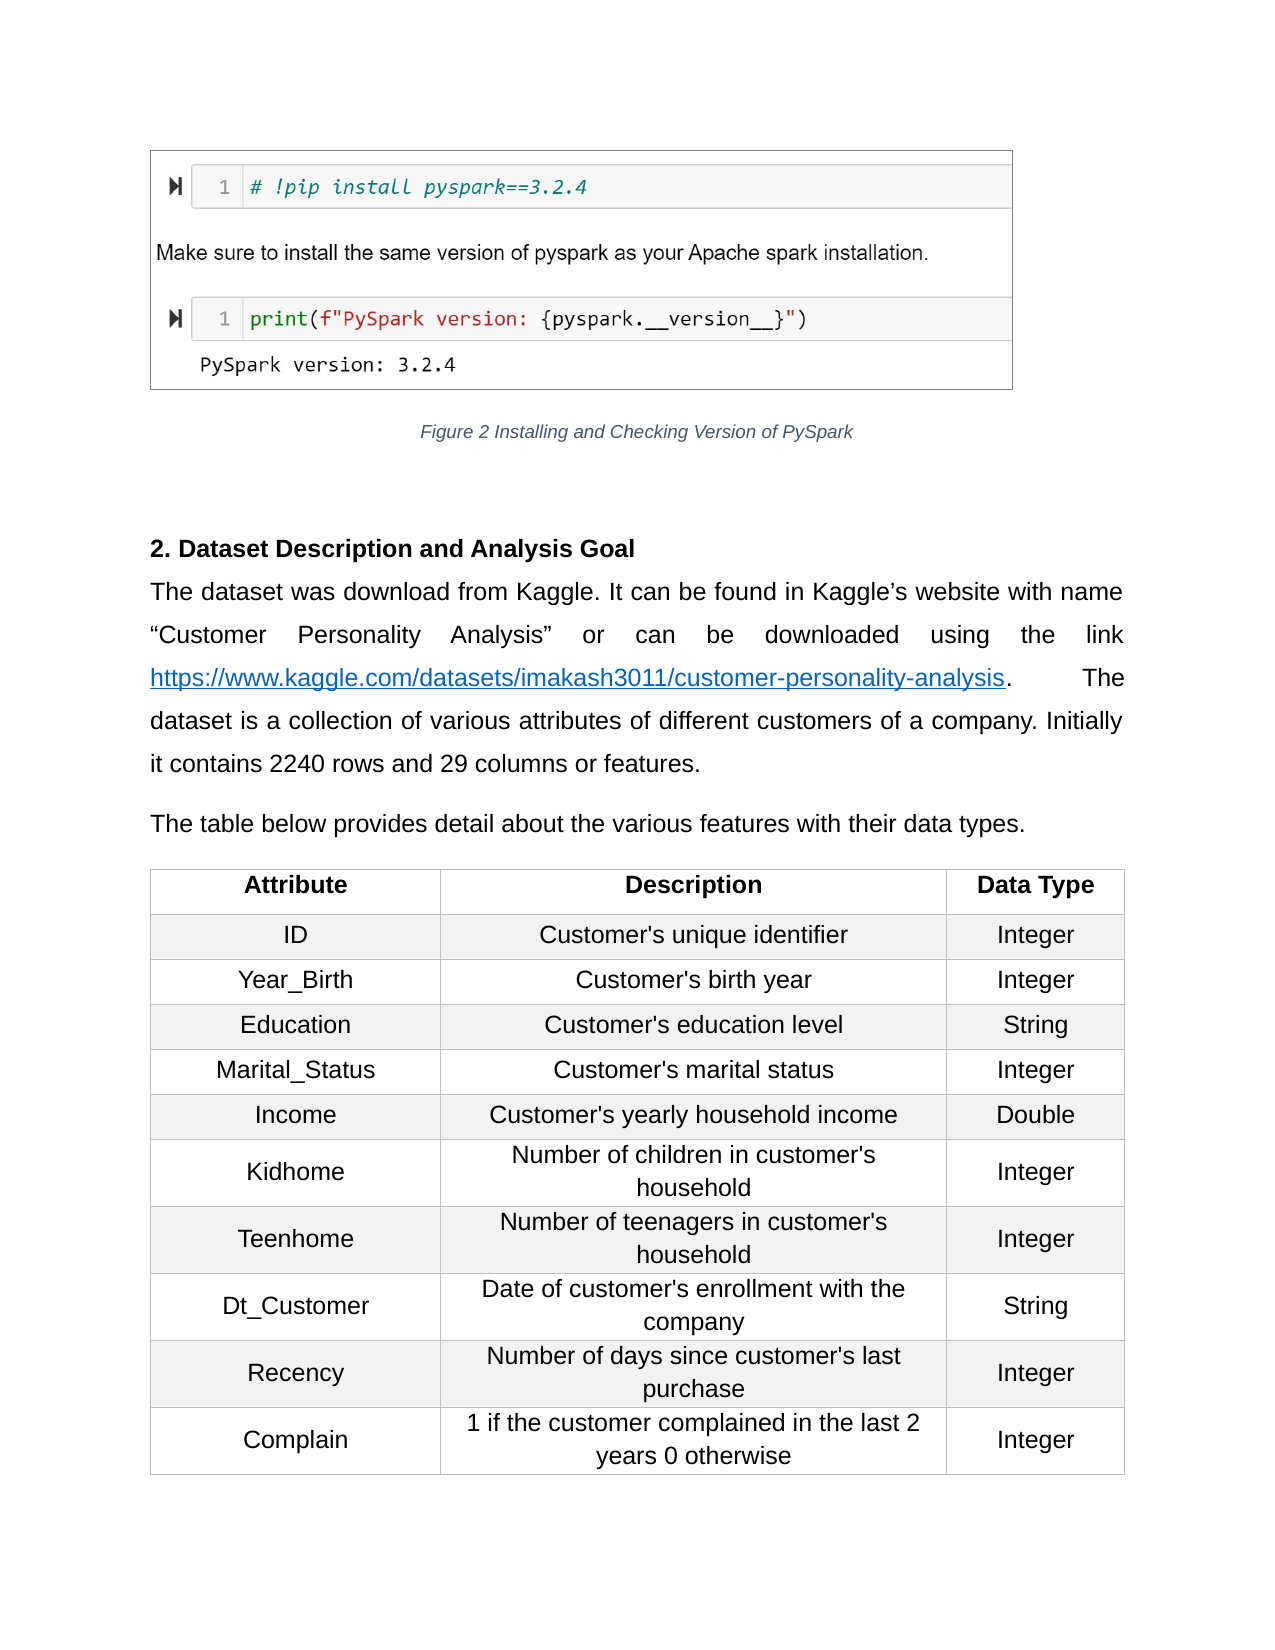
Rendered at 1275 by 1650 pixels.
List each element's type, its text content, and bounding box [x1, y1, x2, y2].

subtitle Dataset Description and Analysis Goal [150, 534, 1125, 562]
table_cell Integer [947, 1140, 1124, 1206]
table_cell Customer's marital status [441, 1050, 946, 1094]
table_cell Number of children in customer's household [441, 1140, 946, 1206]
table_cell Integer [947, 960, 1124, 1004]
table_header Description [441, 870, 946, 914]
table_cell Teenhome [151, 1207, 440, 1273]
table_cell Integer [947, 1408, 1124, 1474]
text Figure 2 Installing and Checking Version of PySpark [150, 421, 1125, 442]
text The dataset was download from Kaggle. It can be found in Kaggle’s website with name “Customer Personality Analysis” or can be downloaded using the link https://www.kaggle.com/datasets/imakash3011/customer-personality-analysis. The dataset is a collection of various attributes of different customers of a company. Initially it contains 2240 rows and 29 columns or features. [150, 577, 1125, 778]
table_cell Customer's birth year [441, 960, 946, 1004]
table_cell ID [151, 915, 440, 959]
table_cell 1 if the customer complained in the last 2 years 0 otherwise [441, 1408, 946, 1474]
table_header Attribute [151, 870, 440, 914]
table_cell Number of days since customer's last purchase [441, 1341, 946, 1407]
table_cell String [947, 1005, 1124, 1049]
table_cell String [947, 1274, 1124, 1340]
picture [151, 151, 1012, 389]
table_cell Customer's education level [441, 1005, 946, 1049]
table_cell Customer's yearly household income [441, 1095, 946, 1139]
table_cell Integer [947, 1050, 1124, 1094]
table_cell Customer's unique identifier [441, 915, 946, 959]
table_cell Year_Birth [151, 960, 440, 1004]
table_cell Marital_Status [151, 1050, 440, 1094]
text The table below provides detail about the various features with their data types. [150, 809, 1125, 838]
table_cell Kidhome [151, 1140, 440, 1206]
table_cell Date of customer's enrollment with the company [441, 1274, 946, 1340]
table_cell Complain [151, 1408, 440, 1474]
table_cell Dt_Customer [151, 1274, 440, 1340]
table_cell Number of teenagers in customer's household [441, 1207, 946, 1273]
table_cell Integer [947, 1341, 1124, 1407]
table_cell Integer [947, 1207, 1124, 1273]
table_cell Income [151, 1095, 440, 1139]
table_cell Education [151, 1005, 440, 1049]
table_header Data Type [947, 870, 1124, 914]
table_cell Integer [947, 915, 1124, 959]
table_cell Recency [151, 1341, 440, 1407]
table_cell Double [947, 1095, 1124, 1139]
